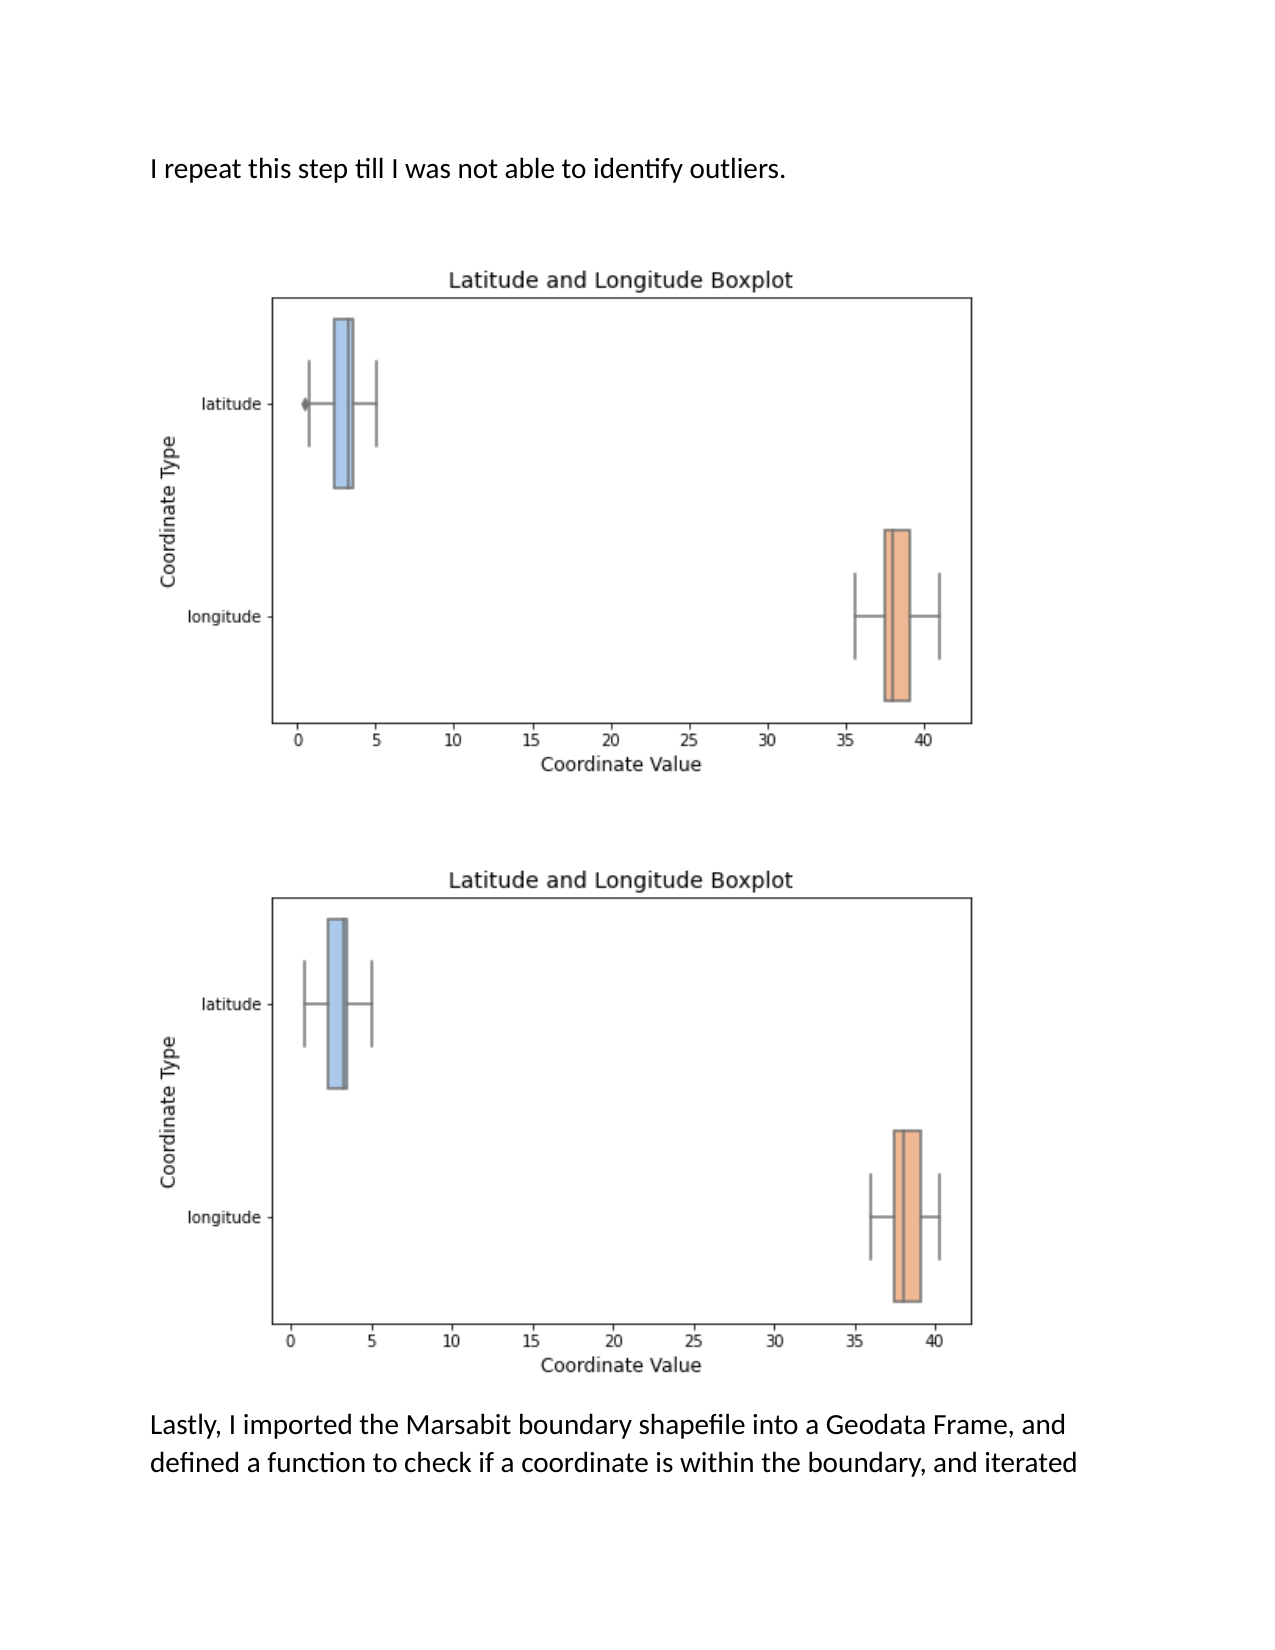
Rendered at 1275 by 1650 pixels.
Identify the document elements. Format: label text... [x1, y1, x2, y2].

text I repeat this step till I was not able to identify outliers. [150, 150, 1125, 186]
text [150, 1406, 1125, 1480]
picture [150, 260, 982, 787]
picture [150, 860, 982, 1388]
